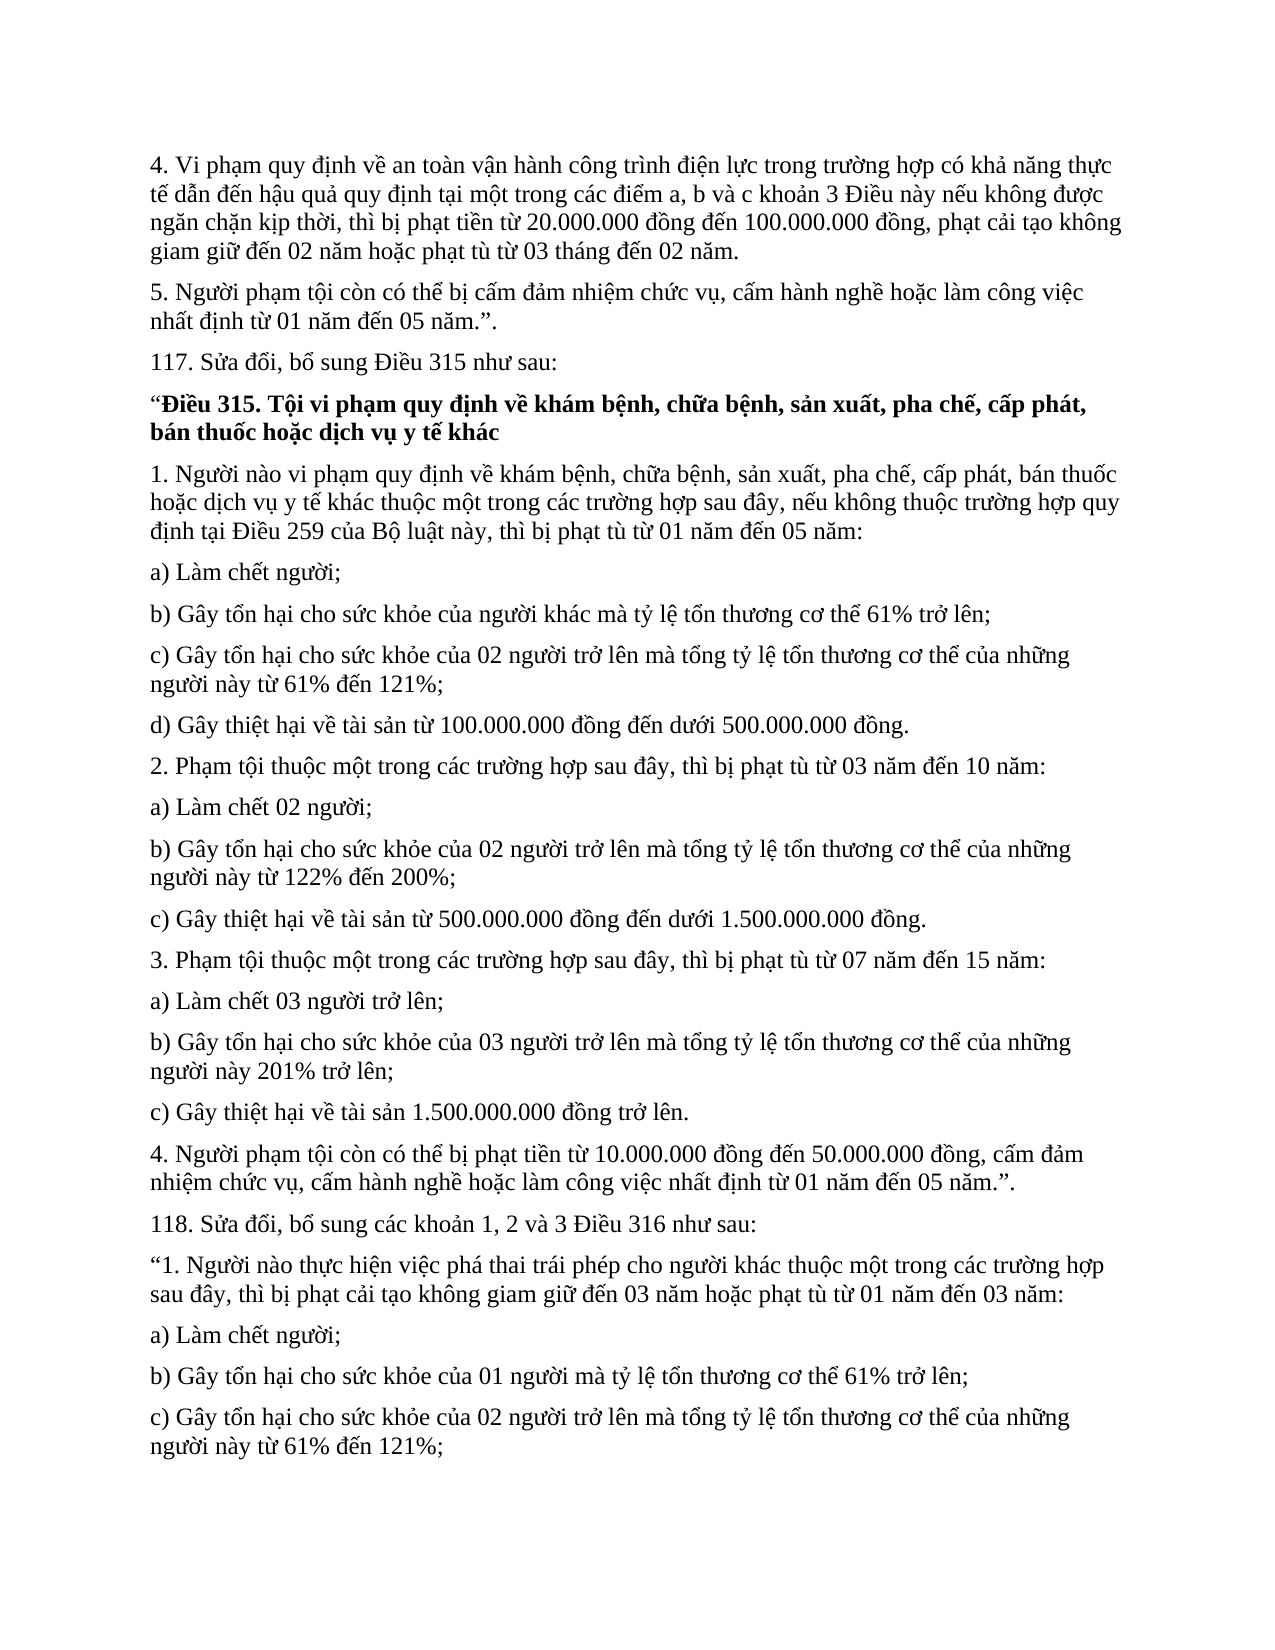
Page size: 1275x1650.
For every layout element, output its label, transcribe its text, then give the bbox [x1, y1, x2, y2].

text “1. Người nào thực hiện việc phá thai trái phép cho người khác thuộc một trong các trường hợp sau đây, thì bị phạt cải tạo không giam giữ đến 03 năm hoặc phạt tù từ 01 năm đến 03 năm: [150, 1250, 1125, 1307]
text a) Làm chết người; [150, 1320, 1125, 1349]
text d) Gây thiệt hại về tài sản từ 100.000.000 đồng đến dưới 500.000.000 đồng. [150, 710, 1125, 739]
text b) Gây tổn hại cho sức khỏe của 03 người trở lên mà tổng tỷ lệ tổn thương cơ thể của những người này 201% trở lên; [150, 1027, 1125, 1085]
text 1. Người nào vi phạm quy định về khám bệnh, chữa bệnh, sản xuất, pha chế, cấp phát, bán thuốc hoặc dịch vụ y tế khác thuộc một trong các trường hợp sau đây, nếu không thuộc trường hợp quy định tại Điều 259 của Bộ luật này, thì bị phạt tù từ 01 năm đến 05 năm: [150, 459, 1125, 545]
text 2. Phạm tội thuộc một trong các trường hợp sau đây, thì bị phạt tù từ 03 năm đến 10 năm: [150, 751, 1125, 780]
text 4. Vi phạm quy định về an toàn vận hành công trình điện lực trong trường hợp có khả năng thực tế dẫn đến hậu quả quy định tại một trong các điểm a, b và c khoản 3 Điều này nếu không được ngăn chặn kịp thời, thì bị phạt tiền từ 20.000.000 đồng đến 100.000.000 đồng, phạt cải tạo không giam giữ đến 02 năm hoặc phạt tù từ 03 tháng đến 02 năm. [150, 150, 1125, 265]
text b) Gây tổn hại cho sức khỏe của người khác mà tỷ lệ tổn thương cơ thể 61% trở lên; [150, 599, 1125, 627]
text a) Làm chết người; [150, 557, 1125, 586]
text c) Gây tổn hại cho sức khỏe của 02 người trở lên mà tổng tỷ lệ tổn thương cơ thể của những người này từ 61% đến 121%; [150, 1402, 1125, 1460]
text a) Làm chết 02 người; [150, 792, 1125, 821]
text 3. Phạm tội thuộc một trong các trường hợp sau đây, thì bị phạt tù từ 07 năm đến 15 năm: [150, 945, 1125, 974]
text c) Gây thiệt hại về tài sản từ 500.000.000 đồng đến dưới 1.500.000.000 đồng. [150, 904, 1125, 932]
text “Điều 315. Tội vi phạm quy định về khám bệnh, chữa bệnh, sản xuất, pha chế, cấp phát, bán thuốc hoặc dịch vụ y tế khác [150, 389, 1125, 446]
text a) Làm chết 03 người trở lên; [150, 986, 1125, 1015]
text c) Gây tổn hại cho sức khỏe của 02 người trở lên mà tổng tỷ lệ tổn thương cơ thể của những người này từ 61% đến 121%; [150, 640, 1125, 697]
text 117. Sửa đổi, bổ sung Điều 315 như sau: [150, 347, 1125, 376]
text b) Gây tổn hại cho sức khỏe của 02 người trở lên mà tổng tỷ lệ tổn thương cơ thể của những người này từ 122% đến 200%; [150, 834, 1125, 891]
text b) Gây tổn hại cho sức khỏe của 01 người mà tỷ lệ tổn thương cơ thể 61% trở lên; [150, 1361, 1125, 1390]
text 4. Người phạm tội còn có thể bị phạt tiền từ 10.000.000 đồng đến 50.000.000 đồng, cấm đảm nhiệm chức vụ, cấm hành nghề hoặc làm công việc nhất định từ 01 năm đến 05 năm.”. [150, 1139, 1125, 1196]
text 118. Sửa đổi, bổ sung các khoản 1, 2 và 3 Điều 316 như sau: [150, 1209, 1125, 1237]
text c) Gây thiệt hại về tài sản 1.500.000.000 đồng trở lên. [150, 1097, 1125, 1126]
text 5. Người phạm tội còn có thể bị cấm đảm nhiệm chức vụ, cấm hành nghề hoặc làm công việc nhất định từ 01 năm đến 05 năm.”. [150, 277, 1125, 335]
